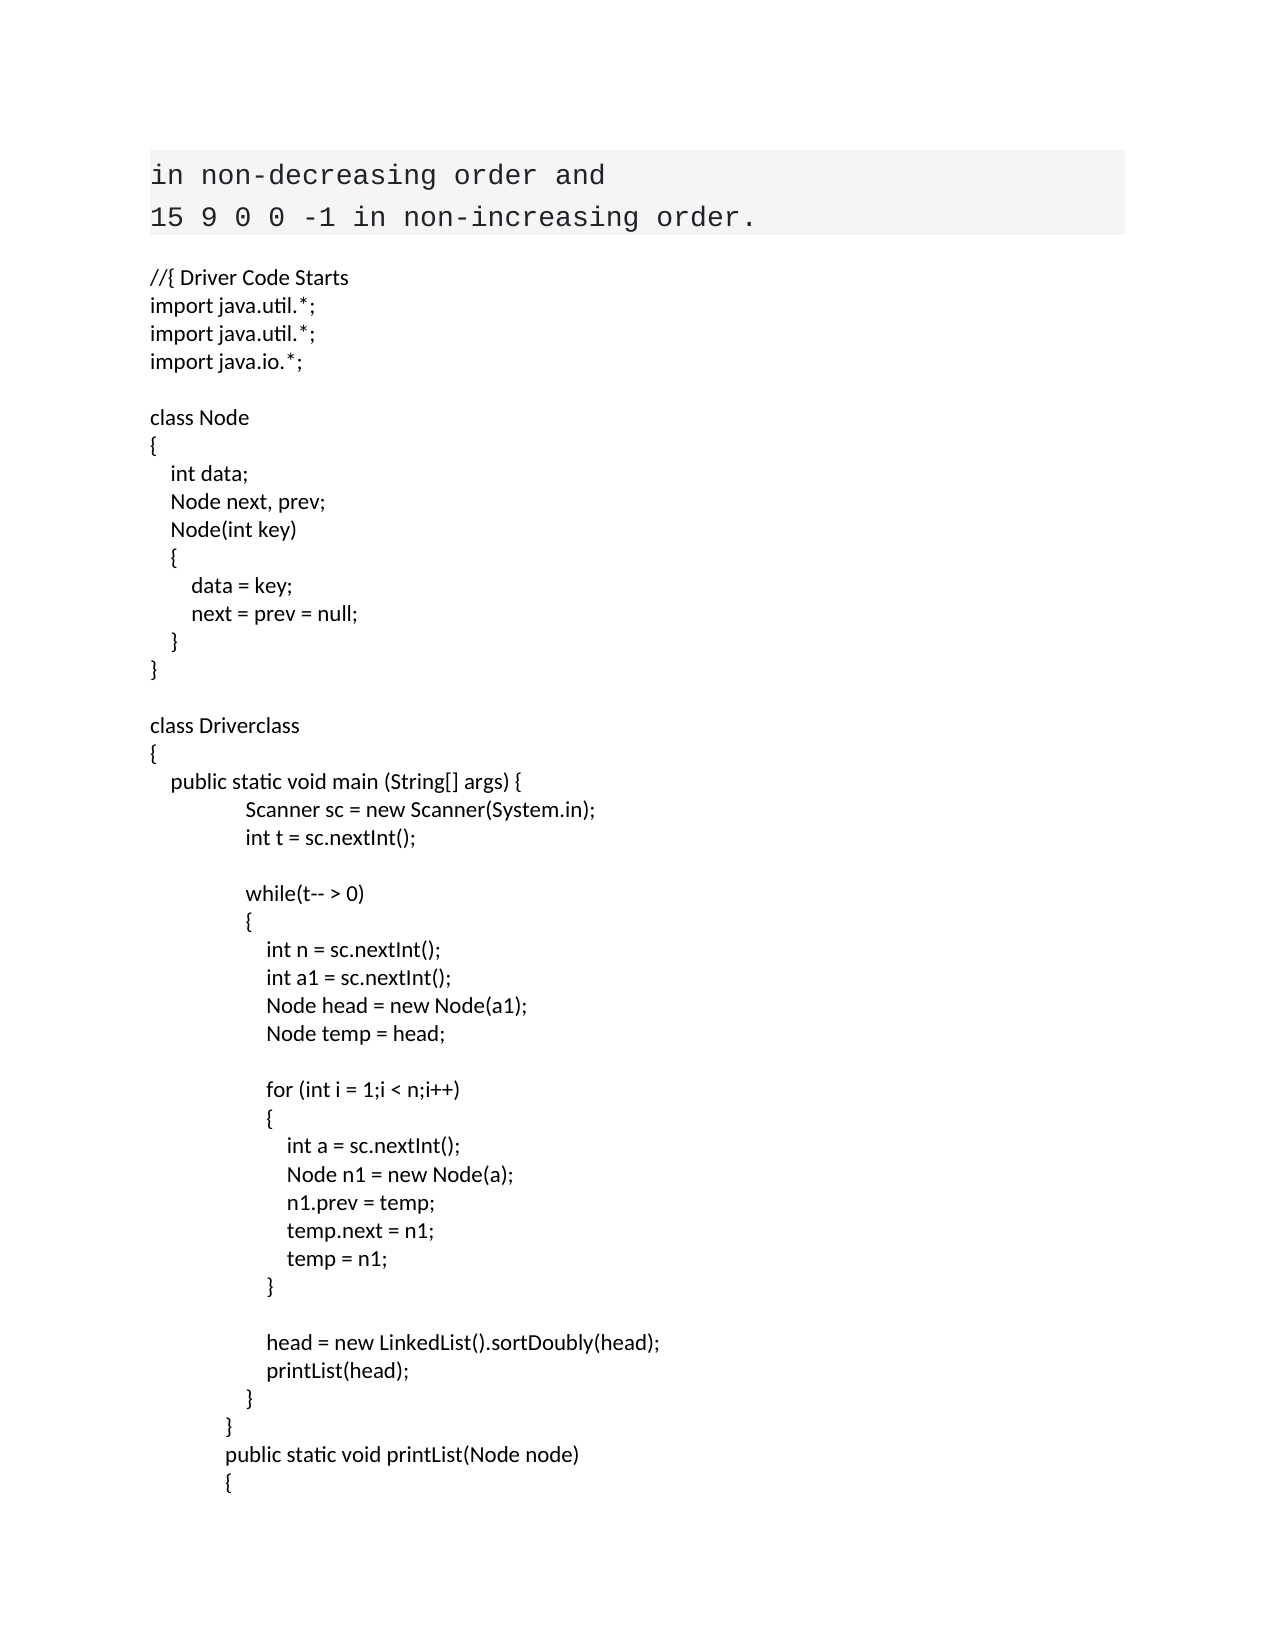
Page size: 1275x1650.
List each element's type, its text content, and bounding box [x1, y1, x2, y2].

text { [150, 1104, 1125, 1132]
text import java.util.*; [150, 319, 1125, 347]
text Node n1 = new Node(a); [150, 1160, 1125, 1188]
text 15 9 0 0 -1 in non-increasing order. [150, 192, 1125, 235]
text in non-decreasing order and [150, 150, 1125, 192]
text public static void printList(Node node) [150, 1440, 1125, 1468]
text int a1 = sc.nextInt(); [150, 963, 1125, 992]
text } [150, 655, 1125, 683]
text } [150, 1384, 1125, 1412]
text } [150, 1412, 1125, 1440]
text data = key; [150, 571, 1125, 599]
text int t = sc.nextInt(); [150, 823, 1125, 851]
text int data; [150, 459, 1125, 487]
text { [150, 907, 1125, 936]
text { [150, 543, 1125, 571]
text import java.io.*; [150, 347, 1125, 375]
text import java.util.*; [150, 291, 1125, 319]
text printList(head); [150, 1356, 1125, 1384]
text head = new LinkedList().sortDoubly(head); [150, 1328, 1125, 1356]
text class Node [150, 403, 1125, 431]
text Node head = new Node(a1); [150, 992, 1125, 1019]
text Node next, prev; [150, 487, 1125, 515]
text while(t-- > 0) [150, 879, 1125, 907]
text //{ Driver Code Starts [150, 263, 1125, 291]
text Node(int key) [150, 515, 1125, 543]
text class Driverclass [150, 711, 1125, 739]
text int a = sc.nextInt(); [150, 1132, 1125, 1160]
text } [150, 1272, 1125, 1300]
text public static void main (String[] args) { [150, 767, 1125, 795]
text Node temp = head; [150, 1019, 1125, 1048]
text Scanner sc = new Scanner(System.in); [150, 795, 1125, 823]
text next = prev = null; [150, 599, 1125, 627]
text { [150, 739, 1125, 767]
text { [150, 431, 1125, 459]
text n1.prev = temp; [150, 1188, 1125, 1216]
text temp = n1; [150, 1244, 1125, 1272]
text temp.next = n1; [150, 1216, 1125, 1244]
text int n = sc.nextInt(); [150, 936, 1125, 963]
text { [150, 1468, 1125, 1496]
text for (int i = 1;i < n;i++) [150, 1076, 1125, 1104]
text } [150, 627, 1125, 655]
